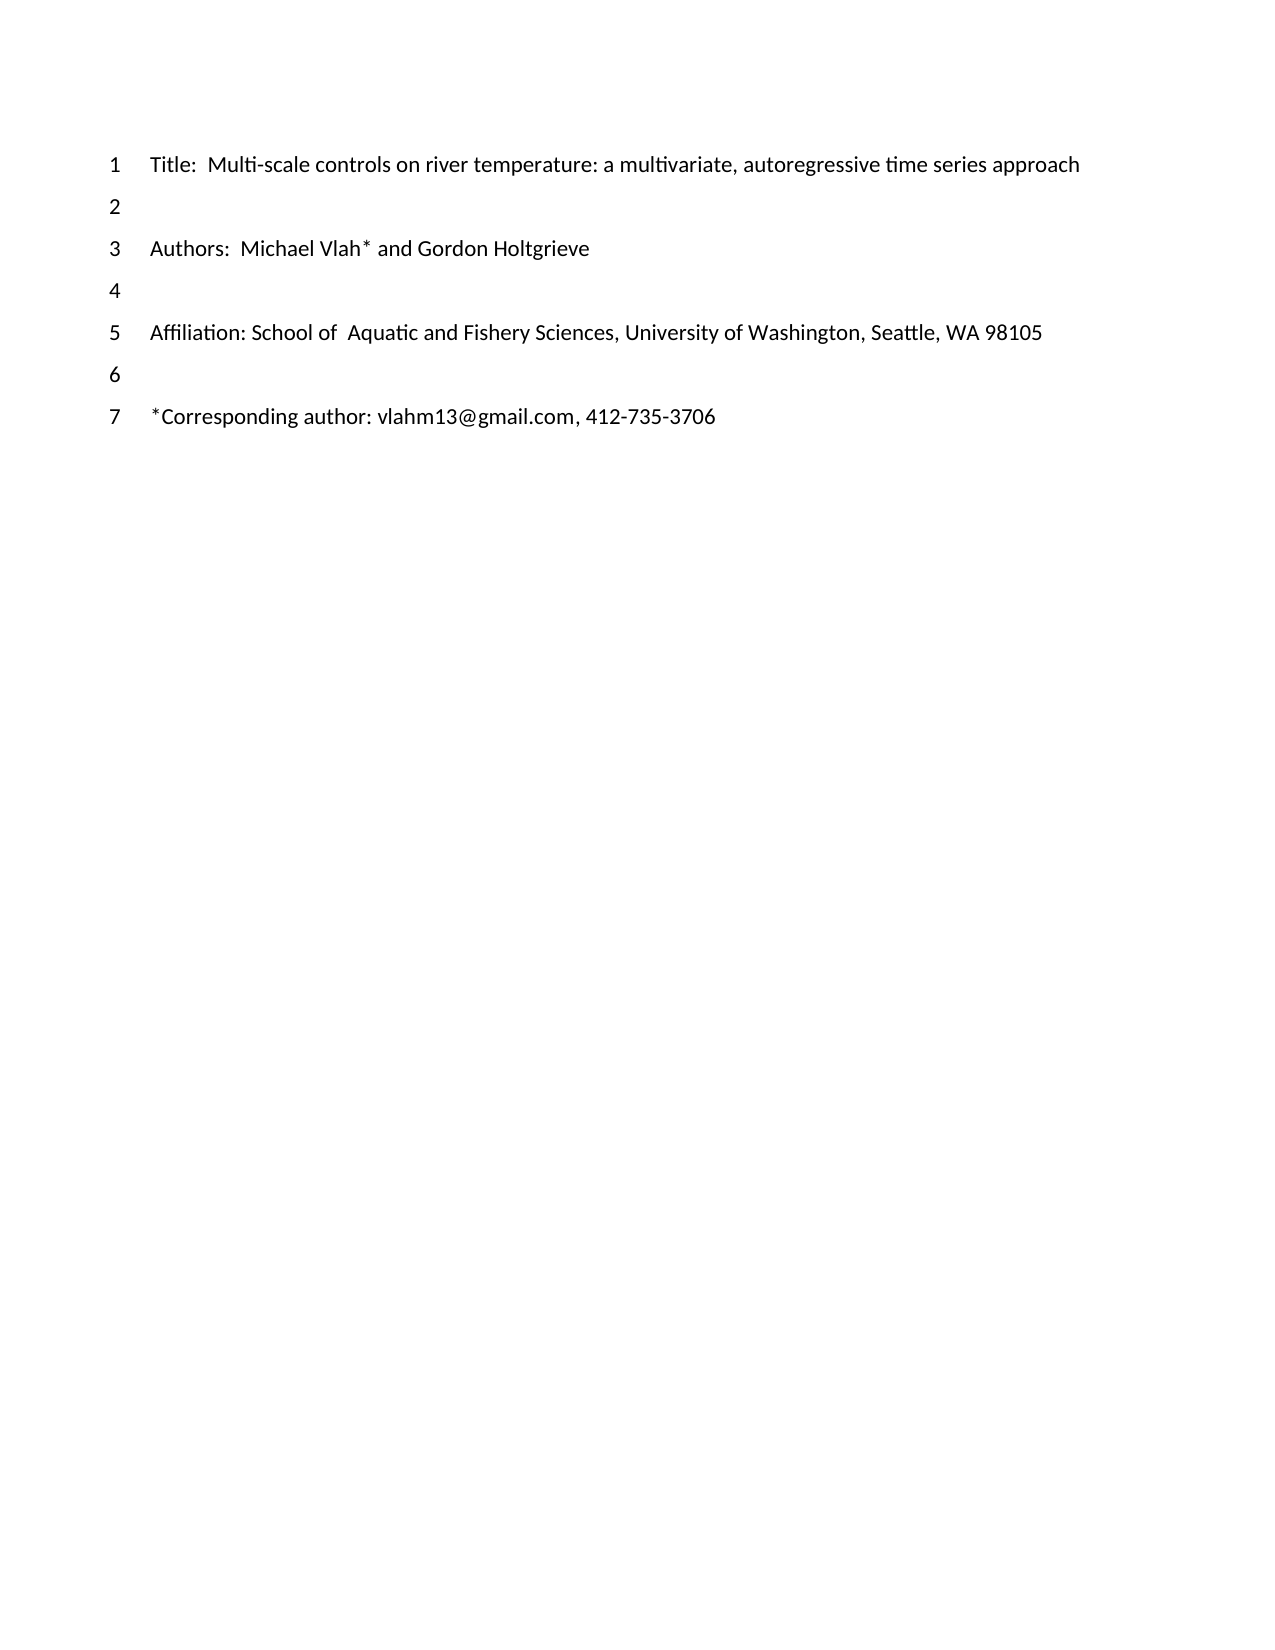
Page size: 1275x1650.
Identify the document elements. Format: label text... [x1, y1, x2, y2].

text Affiliation: School of Aquatic and Fishery Sciences, University of Washington, Seattle, WA 98105 [150, 318, 1125, 346]
text Authors: Michael Vlah* and Gordon Holtgrieve [150, 234, 1125, 262]
text Title: Multi-scale controls on river temperature: a multivariate, autoregressive time series approach [150, 150, 1125, 178]
text *Corresponding author: vlahm13@gmail.com, 412-735-3706 [150, 402, 1125, 430]
